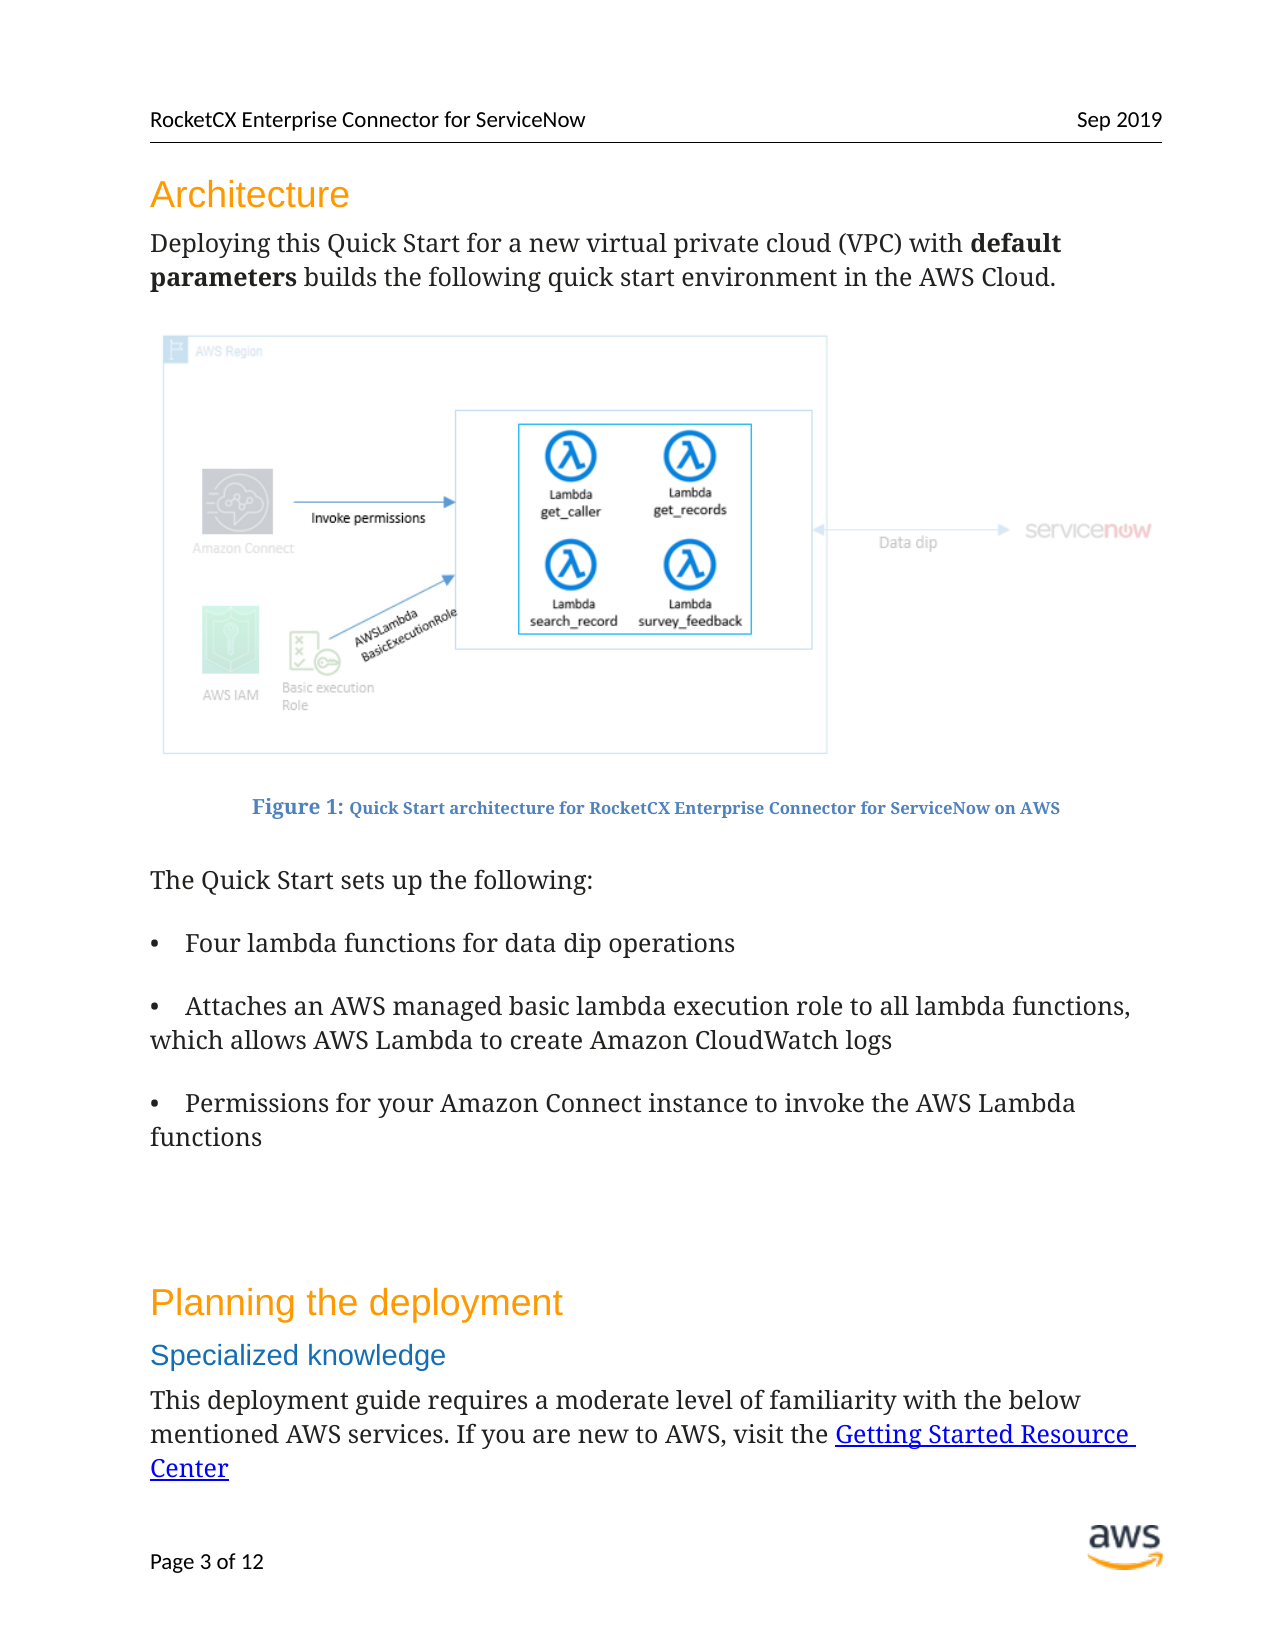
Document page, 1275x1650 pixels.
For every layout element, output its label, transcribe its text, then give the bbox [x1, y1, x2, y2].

picture [153, 322, 1159, 773]
text Figure 1: Quick Start architecture for RocketCX Enterprise Connector for ServiceNow on AWS [150, 787, 1162, 821]
text The Quick Start sets up the following: [150, 862, 1162, 896]
subtitle Planning the deployment [150, 1281, 1162, 1324]
text • Attaches an AWS managed basic lambda execution role to all lambda functions, which allows AWS Lambda to create Amazon CloudWatch logs [150, 989, 1162, 1057]
text • Permissions for your Amazon Connect instance to invoke the AWS Lambda functions [150, 1086, 1162, 1154]
text Deploying this Quick Start for a new virtual private cloud (VPC) with default parameters builds the following quick start environment in the AWS Cloud. [150, 225, 1162, 293]
subtitle Architecture [150, 172, 1162, 215]
text • Four lambda functions for data dip operations [150, 926, 1162, 959]
picture [1087, 1525, 1163, 1570]
text This deployment guide requires a moderate level of familiarity with the below mentioned AWS services. If you are new to AWS, visit the Getting Started Resource Center [150, 1382, 1162, 1484]
subtitle Specialized knowledge [150, 1338, 1162, 1372]
